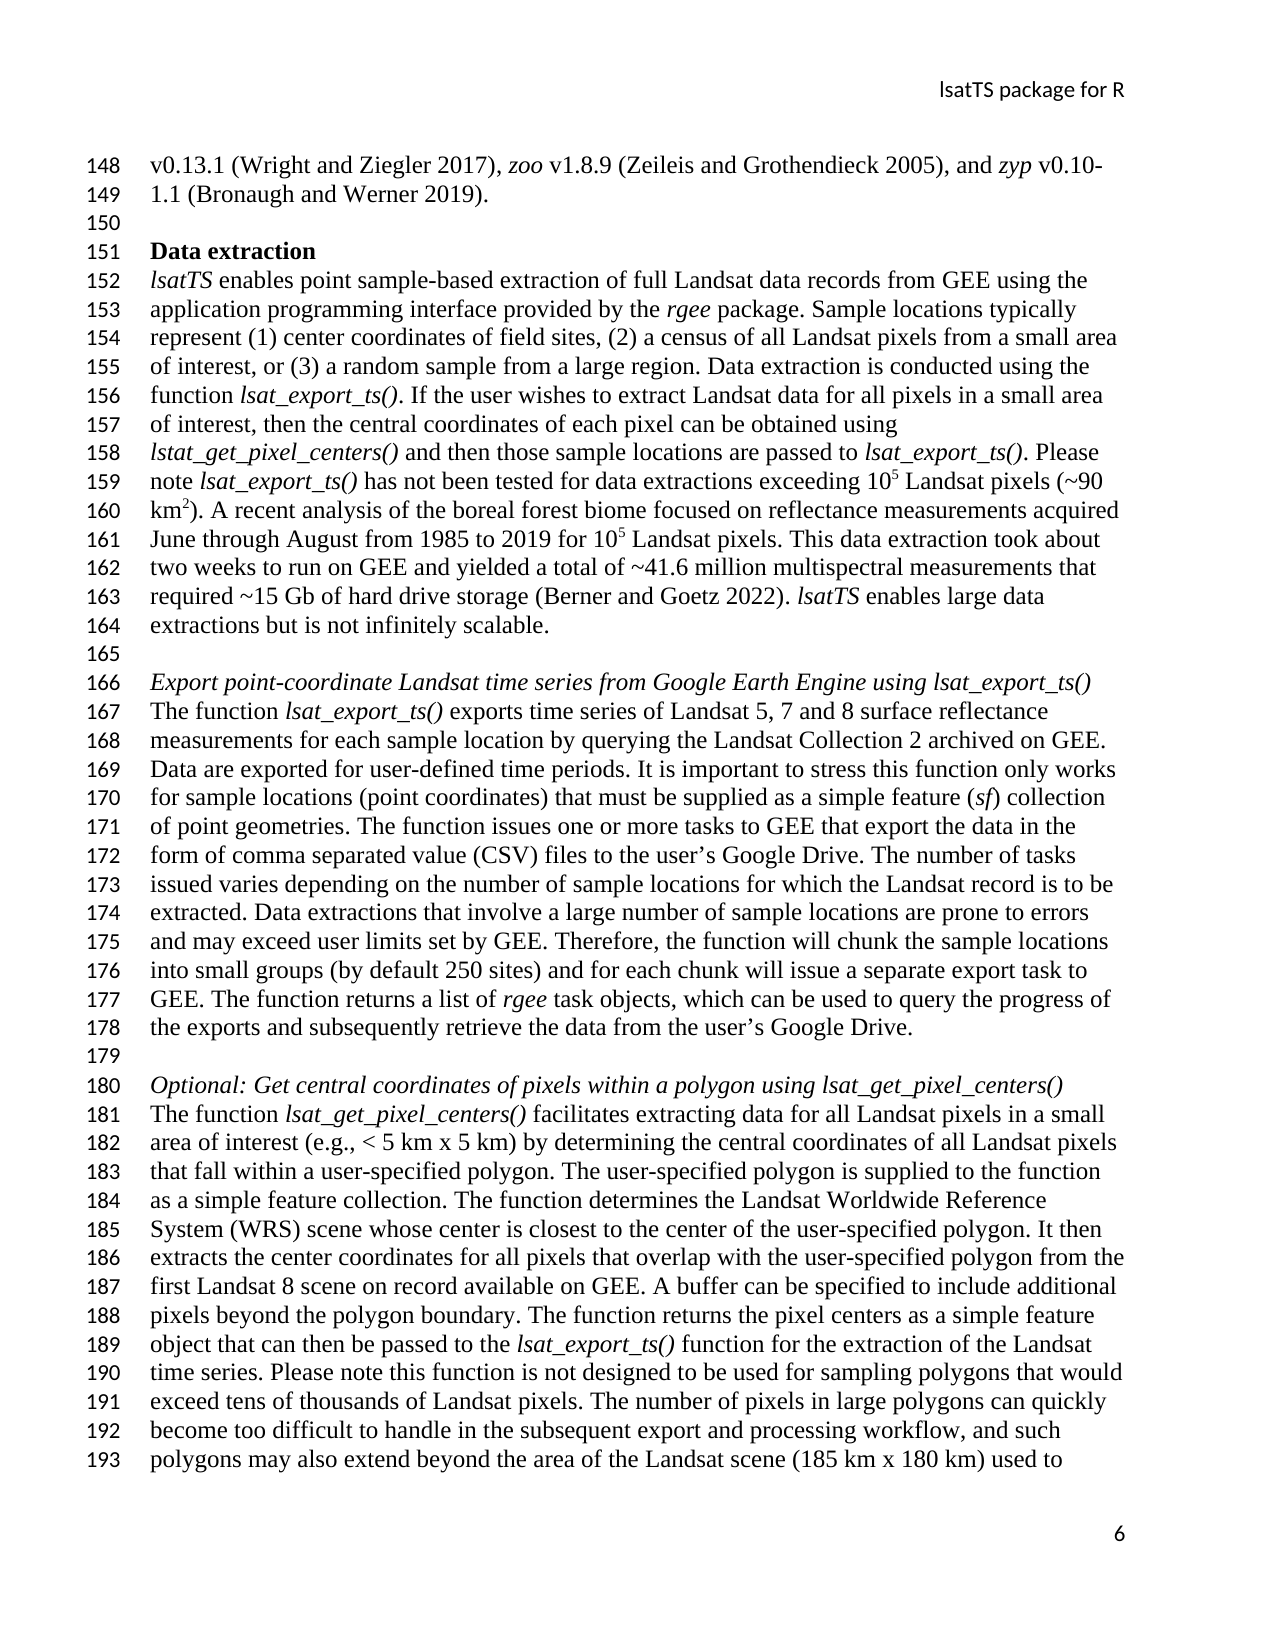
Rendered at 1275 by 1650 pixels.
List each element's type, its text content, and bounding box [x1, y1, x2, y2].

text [150, 150, 1125, 207]
text lsatTS enables point sample-based extraction of full Landsat data records from GEE using the application programming interface provided by the rgee package. Sample locations typically represent (1) center coordinates of field sites, (2) a census of all Landsat pixels from a small area of interest, or (3) a random sample from a large region. Data extraction is conducted using the function lsat_export_ts(). If the user wishes to extract Landsat data for all pixels in a small area of interest, then the central coordinates of each pixel can be obtained using lstat_get_pixel_centers() and then those sample locations are passed to lsat_export_ts(). Please note lsat_export_ts() has not been tested for data extractions exceeding 105 Landsat pixels (~90 km2). A recent analysis of the boreal forest biome focused on reflectance measurements acquired June through August from 1985 to 2019 for 105 Landsat pixels. This data extraction took about two weeks to run on GEE and yielded a total of ~41.6 million multispectral measurements that required ~15 Gb of hard drive storage (Berner and Goetz 2022). lsatTS enables large data extractions but is not infinitely scalable. [150, 265, 1125, 639]
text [150, 1099, 1125, 1472]
subtitle Data extraction [150, 236, 1125, 265]
text Export point-coordinate Landsat time series from Google Earth Engine using lsat_export_ts() [150, 667, 1125, 696]
text The function lsat_export_ts() exports time series of Landsat 5, 7 and 8 surface reflectance measurements for each sample location by querying the Landsat Collection 2 archived on GEE. Data are exported for user-defined time periods. It is important to stress this function only works for sample locations (point coordinates) that must be supplied as a simple feature (sf) collection of point geometries. The function issues one or more tasks to GEE that export the data in the form of comma separated value (CSV) files to the user’s Google Drive. The number of tasks issued varies depending on the number of sample locations for which the Landsat record is to be extracted. Data extractions that involve a large number of sample locations are prone to errors and may exceed user limits set by GEE. Therefore, the function will chunk the sample locations into small groups (by default 250 sites) and for each chunk will issue a separate export task to GEE. The function returns a list of rgee task objects, which can be used to query the progress of the exports and subsequently retrieve the data from the user’s Google Drive. [150, 696, 1125, 1041]
text Optional: Get central coordinates of pixels within a polygon using lsat_get_pixel_centers() [150, 1070, 1125, 1099]
